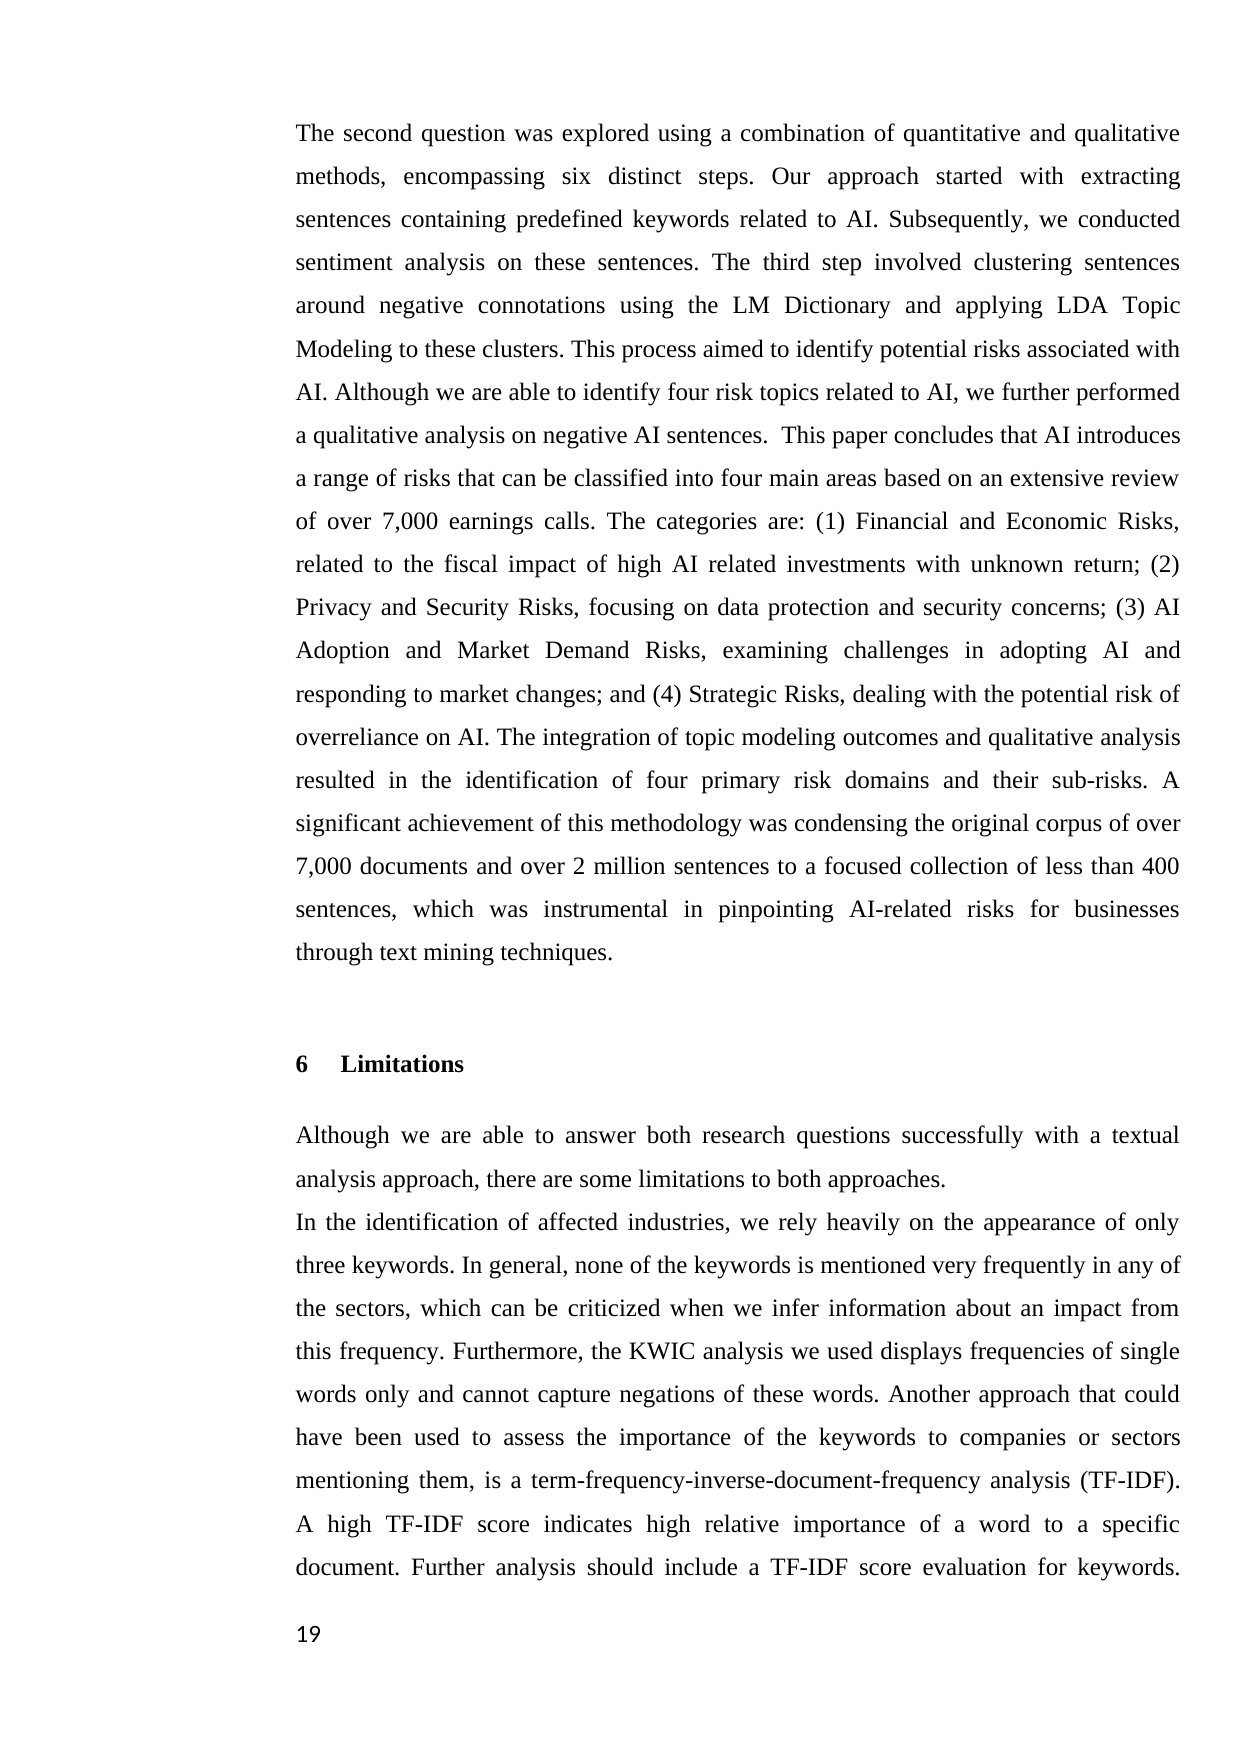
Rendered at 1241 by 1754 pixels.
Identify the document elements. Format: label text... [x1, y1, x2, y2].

text The second question was explored using a combination of quantitative and qualitative methods, encompassing six distinct steps. Our approach started with extracting sentences containing predefined keywords related to AI. Subsequently, we conducted sentiment analysis on these sentences. The third step involved clustering sentences around negative connotations using the LM Dictionary and applying LDA Topic Modeling to these clusters. This process aimed to identify potential risks associated with AI. Although we are able to identify four risk topics related to AI, we further performed a qualitative analysis on negative AI sentences. This paper concludes that AI introduces a range of risks that can be classified into four main areas based on an extensive review of over 7,000 earnings calls. The categories are: (1) Financial and Economic Risks, related to the fiscal impact of high AI related investments with unknown return; (2) Privacy and Security Risks, focusing on data protection and security concerns; (3) AI Adoption and Market Demand Risks, examining challenges in adopting AI and responding to market changes; and (4) Strategic Risks, dealing with the potential risk of overreliance on AI. The integration of topic modeling outcomes and qualitative analysis resulted in the identification of four primary risk domains and their sub-risks. A significant achievement of this methodology was condensing the original corpus of over 7,000 documents and over 2 million sentences to a focused collection of less than 400 sentences, which was instrumental in pinpointing AI-related risks for businesses through text mining techniques. [295, 118, 1181, 966]
text Although we are able to answer both research questions successfully with a textual analysis approach, there are some limitations to both approaches. [295, 1121, 1181, 1192]
text Limitations [295, 1049, 1181, 1077]
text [295, 1207, 1181, 1581]
